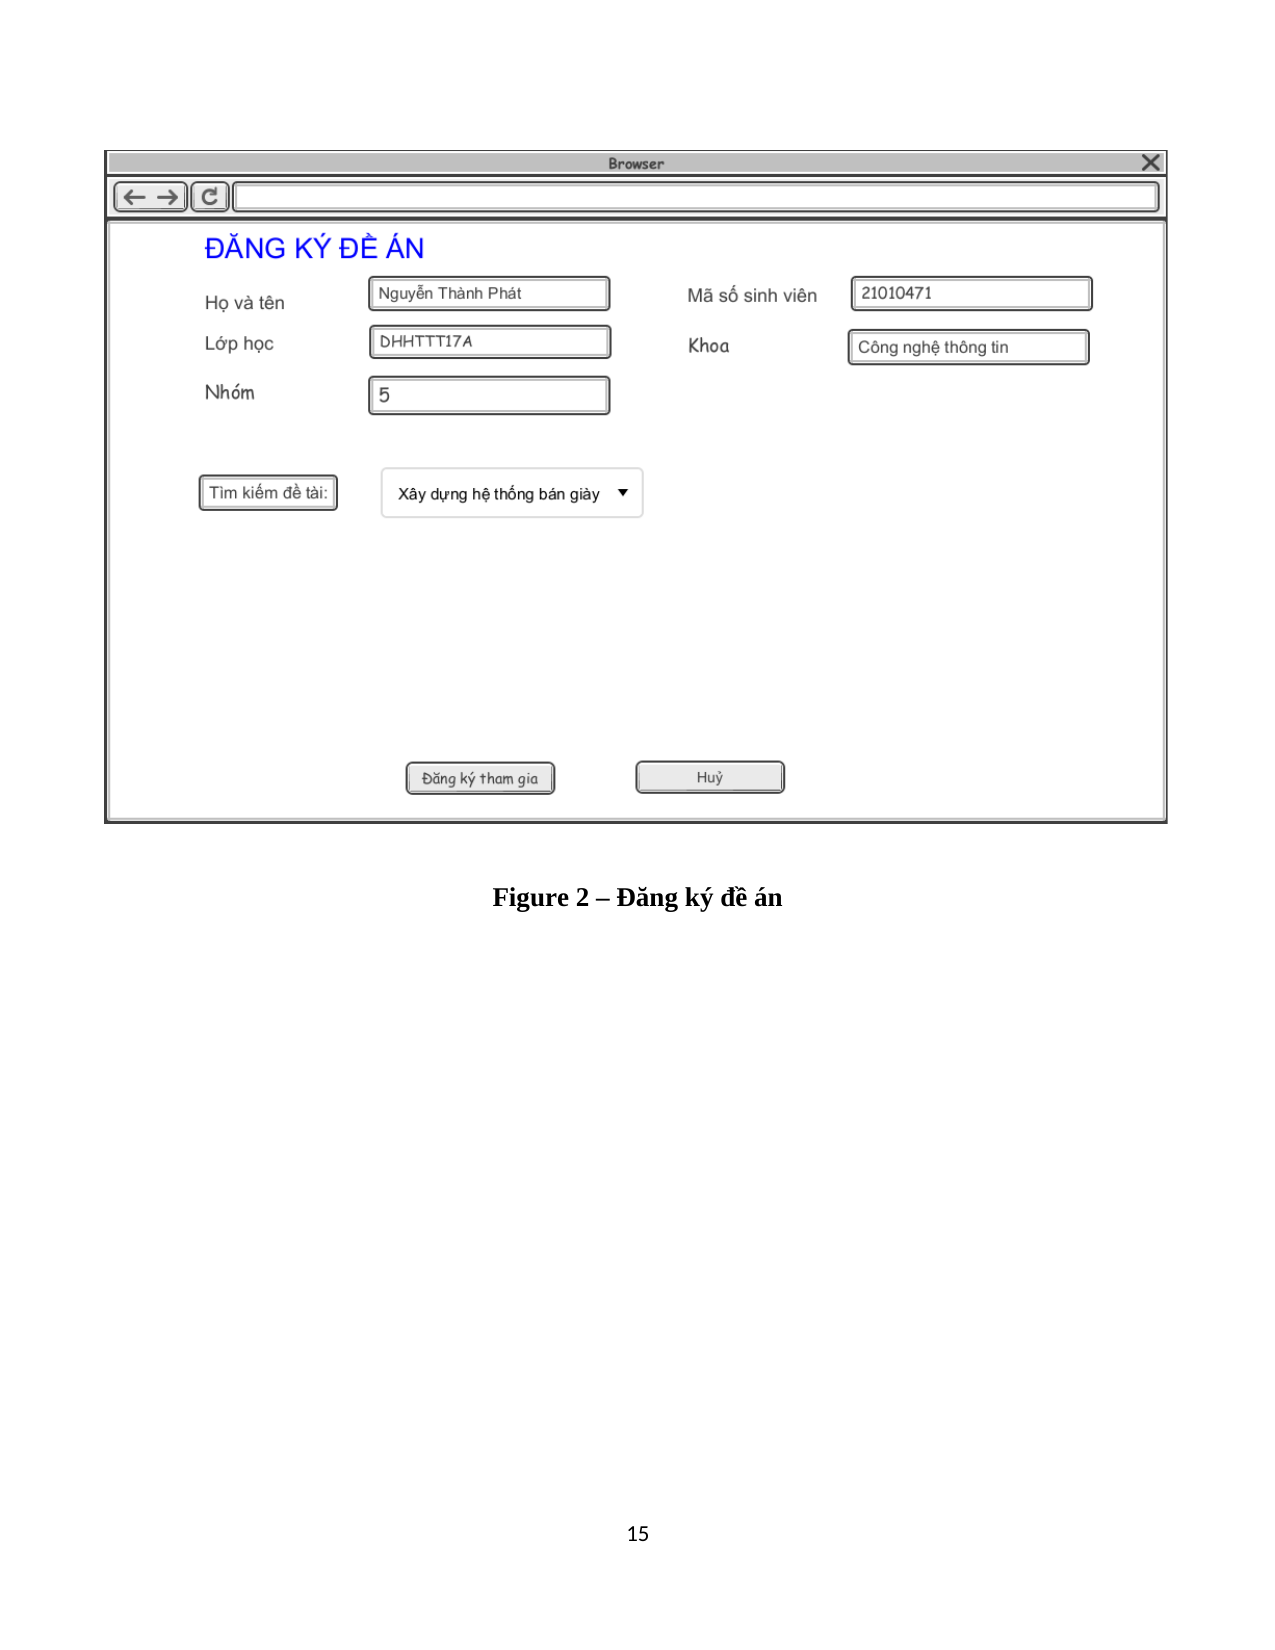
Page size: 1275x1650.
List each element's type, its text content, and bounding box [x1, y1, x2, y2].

text Figure 2 – Đăng ký đề án [150, 881, 1125, 912]
picture [104, 150, 1168, 824]
